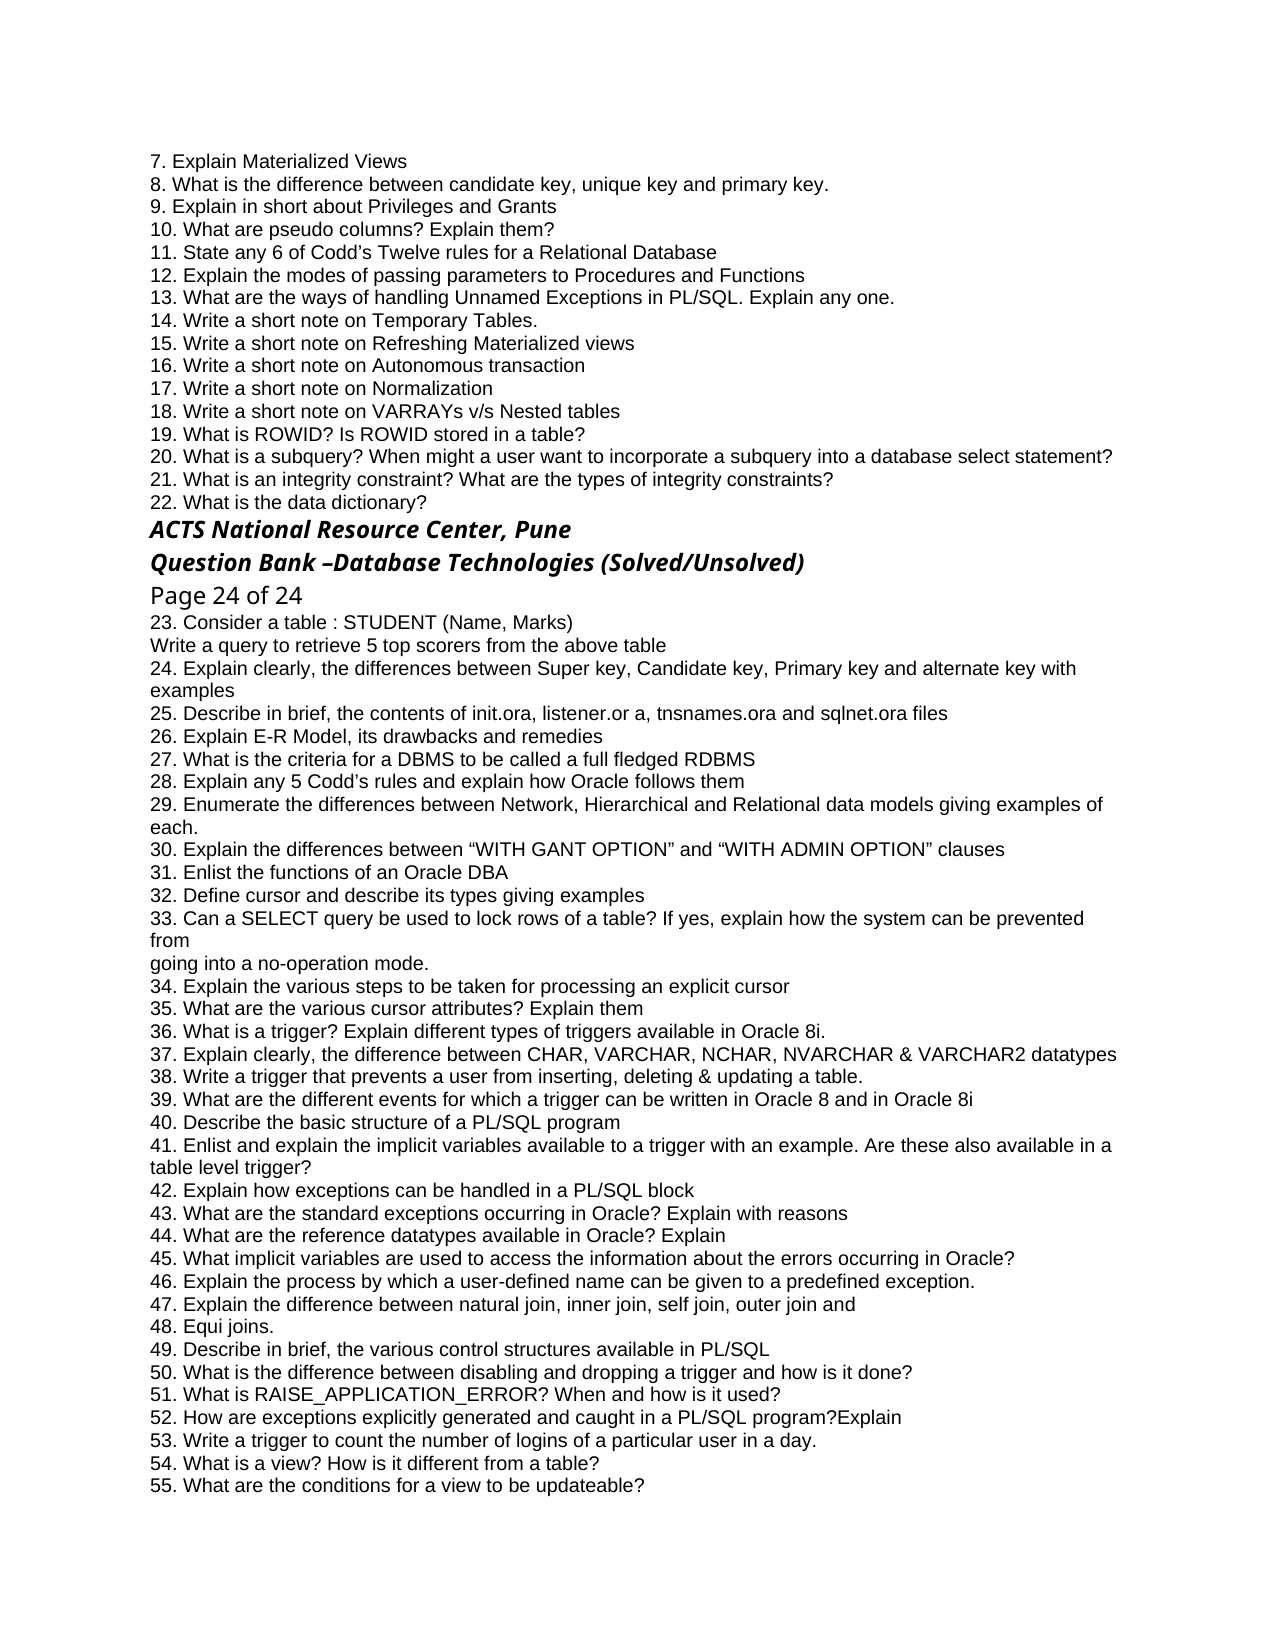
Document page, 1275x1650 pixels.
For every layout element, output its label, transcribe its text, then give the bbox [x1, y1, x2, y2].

text 38. Write a trigger that prevents a user from inserting, deleting & updating a table. [150, 1065, 1125, 1088]
text 55. What are the conditions for a view to be updateable? [150, 1474, 1125, 1497]
text 54. What is a view? How is it different from a table? [150, 1451, 1125, 1474]
text 19. What is ROWID? Is ROWID stored in a table? [150, 422, 1125, 445]
text 37. Explain clearly, the difference between CHAR, VARCHAR, NCHAR, NVARCHAR & VARCHAR2 datatypes [150, 1043, 1125, 1065]
text 14. Write a short note on Temporary Tables. [150, 309, 1125, 332]
text 27. What is the criteria for a DBMS to be called a full fledged RDBMS [150, 747, 1125, 770]
text Question Bank –Database Technologies (Solved/Unsolved) [150, 546, 1125, 578]
text 20. What is a subquery? When might a user want to incorporate a subquery into a database select statement? [150, 445, 1125, 468]
text 12. Explain the modes of passing parameters to Procedures and Functions [150, 263, 1125, 286]
text Page 24 of 24 [150, 578, 1125, 611]
text 45. What implicit variables are used to access the information about the errors occurring in Oracle? [150, 1247, 1125, 1270]
text 51. What is RAISE_APPLICATION_ERROR? When and how is it used? [150, 1383, 1125, 1406]
text 28. Explain any 5 Codd’s rules and explain how Oracle follows them [150, 770, 1125, 793]
text 18. Write a short note on VARRAYs v/s Nested tables [150, 400, 1125, 422]
text 42. Explain how exceptions can be handled in a PL/SQL block [150, 1179, 1125, 1202]
text 30. Explain the differences between “WITH GANT OPTION” and “WITH ADMIN OPTION” clauses [150, 838, 1125, 861]
text 32. Define cursor and describe its types giving examples [150, 884, 1125, 906]
text 41. Enlist and explain the implicit variables available to a trigger with an example. Are these also available in a [150, 1133, 1125, 1156]
text 39. What are the different events for which a trigger can be written in Oracle 8 and in Oracle 8i [150, 1088, 1125, 1111]
text 29. Enumerate the differences between Network, Hierarchical and Relational data models giving examples of [150, 793, 1125, 816]
text examples [150, 679, 1125, 702]
text 52. How are exceptions explicitly generated and caught in a PL/SQL program?Explain [150, 1406, 1125, 1429]
text 35. What are the various cursor attributes? Explain them [150, 997, 1125, 1020]
text 17. Write a short note on Normalization [150, 377, 1125, 400]
text 40. Describe the basic structure of a PL/SQL program [150, 1111, 1125, 1133]
text each. [150, 816, 1125, 838]
text 13. What are the ways of handling Unnamed Exceptions in PL/SQL. Explain any one. [150, 286, 1125, 309]
text 24. Explain clearly, the differences between Super key, Candidate key, Primary key and alternate key with [150, 657, 1125, 679]
text table level trigger? [150, 1156, 1125, 1179]
text 22. What is the data dictionary? [150, 491, 1125, 513]
text 49. Describe in brief, the various control structures available in PL/SQL [150, 1338, 1125, 1361]
text 43. What are the standard exceptions occurring in Oracle? Explain with reasons [150, 1202, 1125, 1224]
text 31. Enlist the functions of an Oracle DBA [150, 861, 1125, 884]
text 50. What is the difference between disabling and dropping a trigger and how is it done? [150, 1361, 1125, 1383]
text Write a query to retrieve 5 top scorers from the above table [150, 634, 1125, 657]
text 46. Explain the process by which a user-defined name can be given to a predefined exception. [150, 1270, 1125, 1292]
text 21. What is an integrity constraint? What are the types of integrity constraints? [150, 468, 1125, 491]
text 9. Explain in short about Privileges and Grants [150, 195, 1125, 218]
text 53. Write a trigger to count the number of logins of a particular user in a day. [150, 1429, 1125, 1451]
text 34. Explain the various steps to be taken for processing an explicit cursor [150, 974, 1125, 997]
text 25. Describe in brief, the contents of init.ora, listener.or a, tnsnames.ora and sqlnet.ora files [150, 702, 1125, 725]
text 15. Write a short note on Refreshing Materialized views [150, 332, 1125, 354]
text 11. State any 6 of Codd’s Twelve rules for a Relational Database [150, 241, 1125, 263]
text going into a no-operation mode. [150, 952, 1125, 974]
text 8. What is the difference between candidate key, unique key and primary key. [150, 173, 1125, 195]
text 26. Explain E-R Model, its drawbacks and remedies [150, 725, 1125, 747]
text 47. Explain the difference between natural join, inner join, self join, outer join and [150, 1292, 1125, 1315]
text ACTS National Resource Center, Pune [150, 513, 1125, 546]
text 48. Equi joins. [150, 1315, 1125, 1338]
text 23. Consider a table : STUDENT (Name, Marks) [150, 611, 1125, 634]
text 7. Explain Materialized Views [150, 150, 1125, 173]
text 36. What is a trigger? Explain different types of triggers available in Oracle 8i. [150, 1020, 1125, 1043]
text 16. Write a short note on Autonomous transaction [150, 354, 1125, 377]
text 44. What are the reference datatypes available in Oracle? Explain [150, 1224, 1125, 1247]
text 33. Can a SELECT query be used to lock rows of a table? If yes, explain how the system can be prevented from [150, 906, 1125, 952]
text 10. What are pseudo columns? Explain them? [150, 218, 1125, 241]
